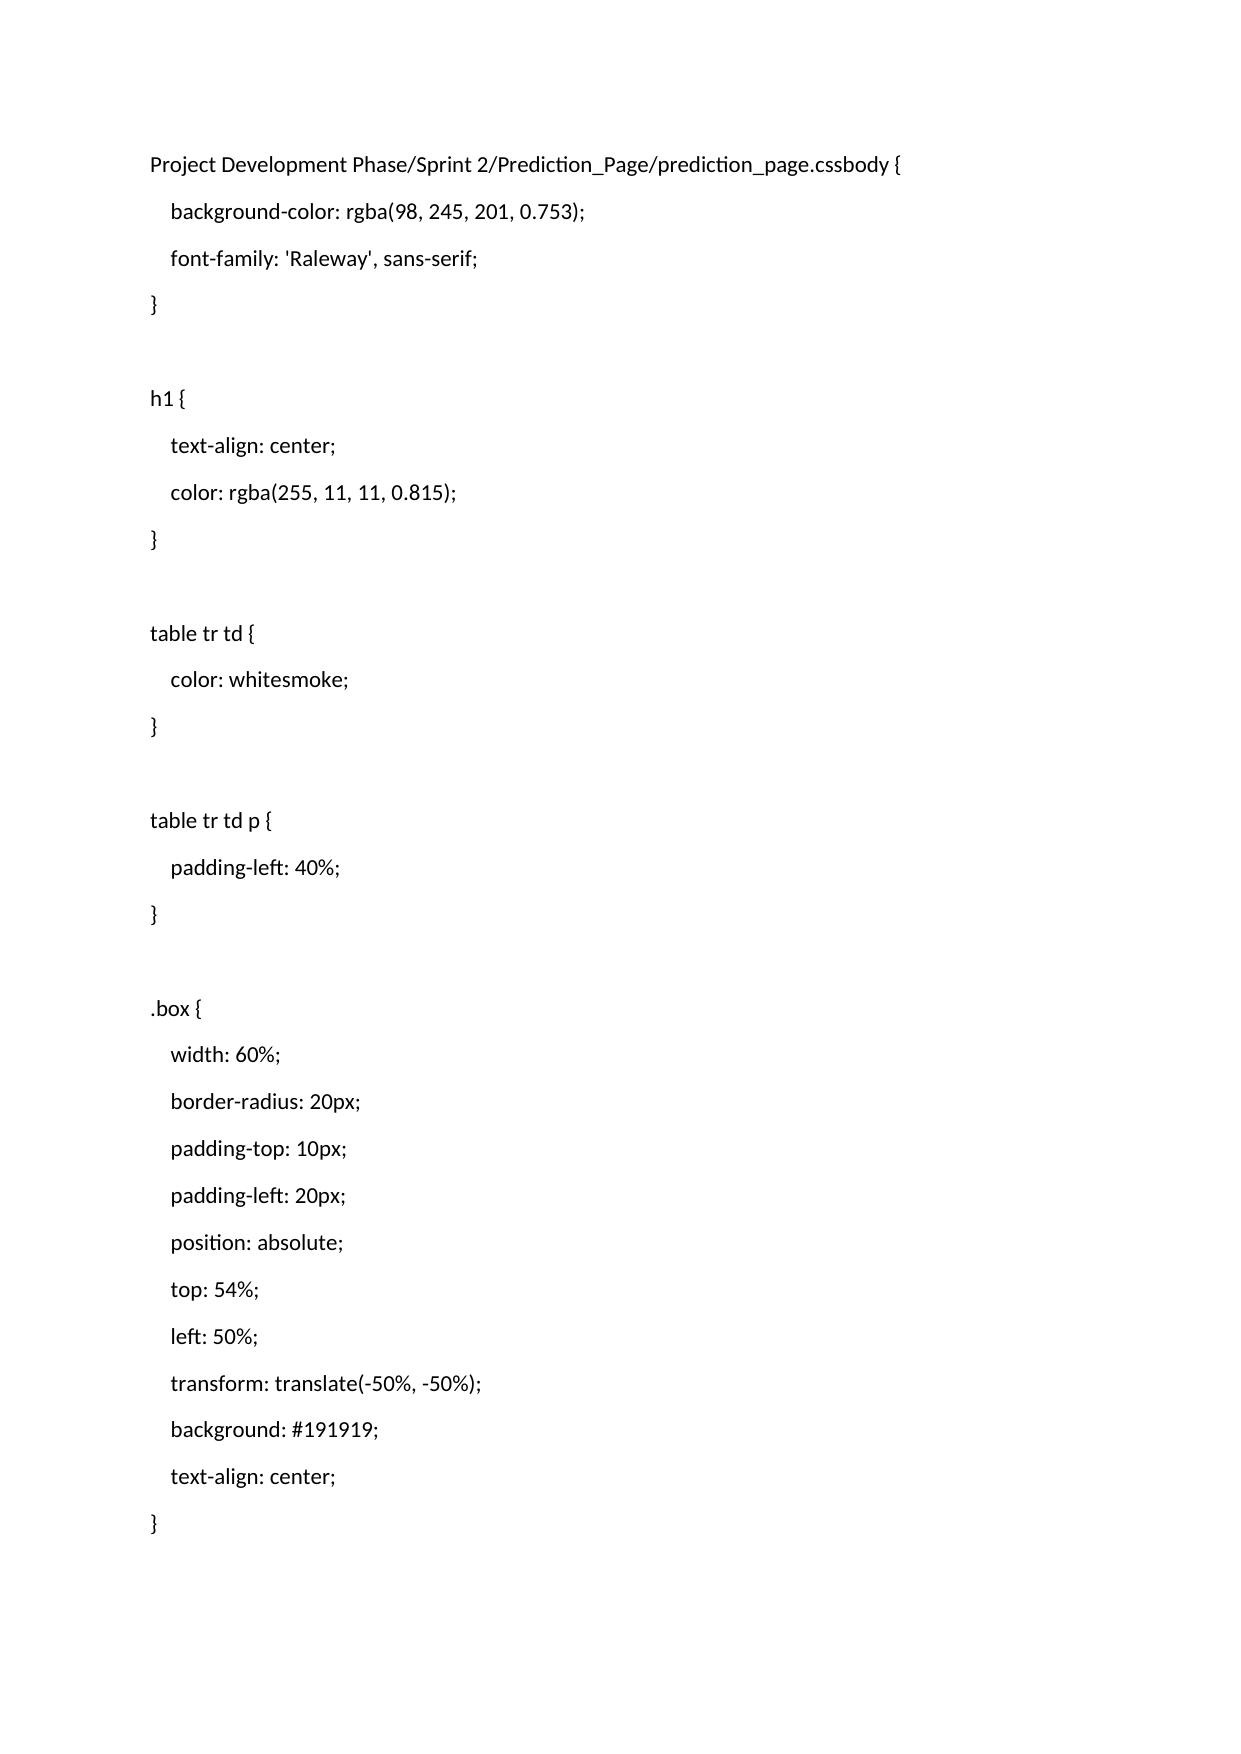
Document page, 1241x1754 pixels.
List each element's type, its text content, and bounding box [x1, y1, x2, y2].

text color: whitesmoke; [150, 666, 1090, 694]
text padding-top: 10px; [150, 1134, 1090, 1162]
text h1 { [150, 384, 1090, 412]
text text-align: center; [150, 431, 1090, 459]
text } [150, 291, 1090, 319]
text border-radius: 20px; [150, 1087, 1090, 1116]
text } [150, 712, 1090, 741]
text padding-left: 40%; [150, 853, 1090, 881]
text width: 60%; [150, 1041, 1090, 1069]
text color: rgba(255, 11, 11, 0.815); [150, 478, 1090, 506]
text text-align: center; [150, 1462, 1090, 1491]
text left: 50%; [150, 1322, 1090, 1350]
text background-color: rgba(98, 245, 201, 0.753); [150, 197, 1090, 225]
text position: absolute; [150, 1228, 1090, 1256]
text } [150, 1509, 1090, 1537]
text .box { [150, 994, 1090, 1022]
text Project Development Phase/Sprint 2/Prediction_Page/prediction_page.cssbody { [150, 150, 1090, 178]
text } [150, 900, 1090, 928]
text background: #191919; [150, 1416, 1090, 1444]
text transform: translate(-50%, -50%); [150, 1369, 1090, 1397]
text table tr td p { [150, 806, 1090, 834]
text table tr td { [150, 619, 1090, 647]
text top: 54%; [150, 1275, 1090, 1303]
text font-family: 'Raleway', sans-serif; [150, 244, 1090, 272]
text } [150, 525, 1090, 553]
text padding-left: 20px; [150, 1181, 1090, 1209]
